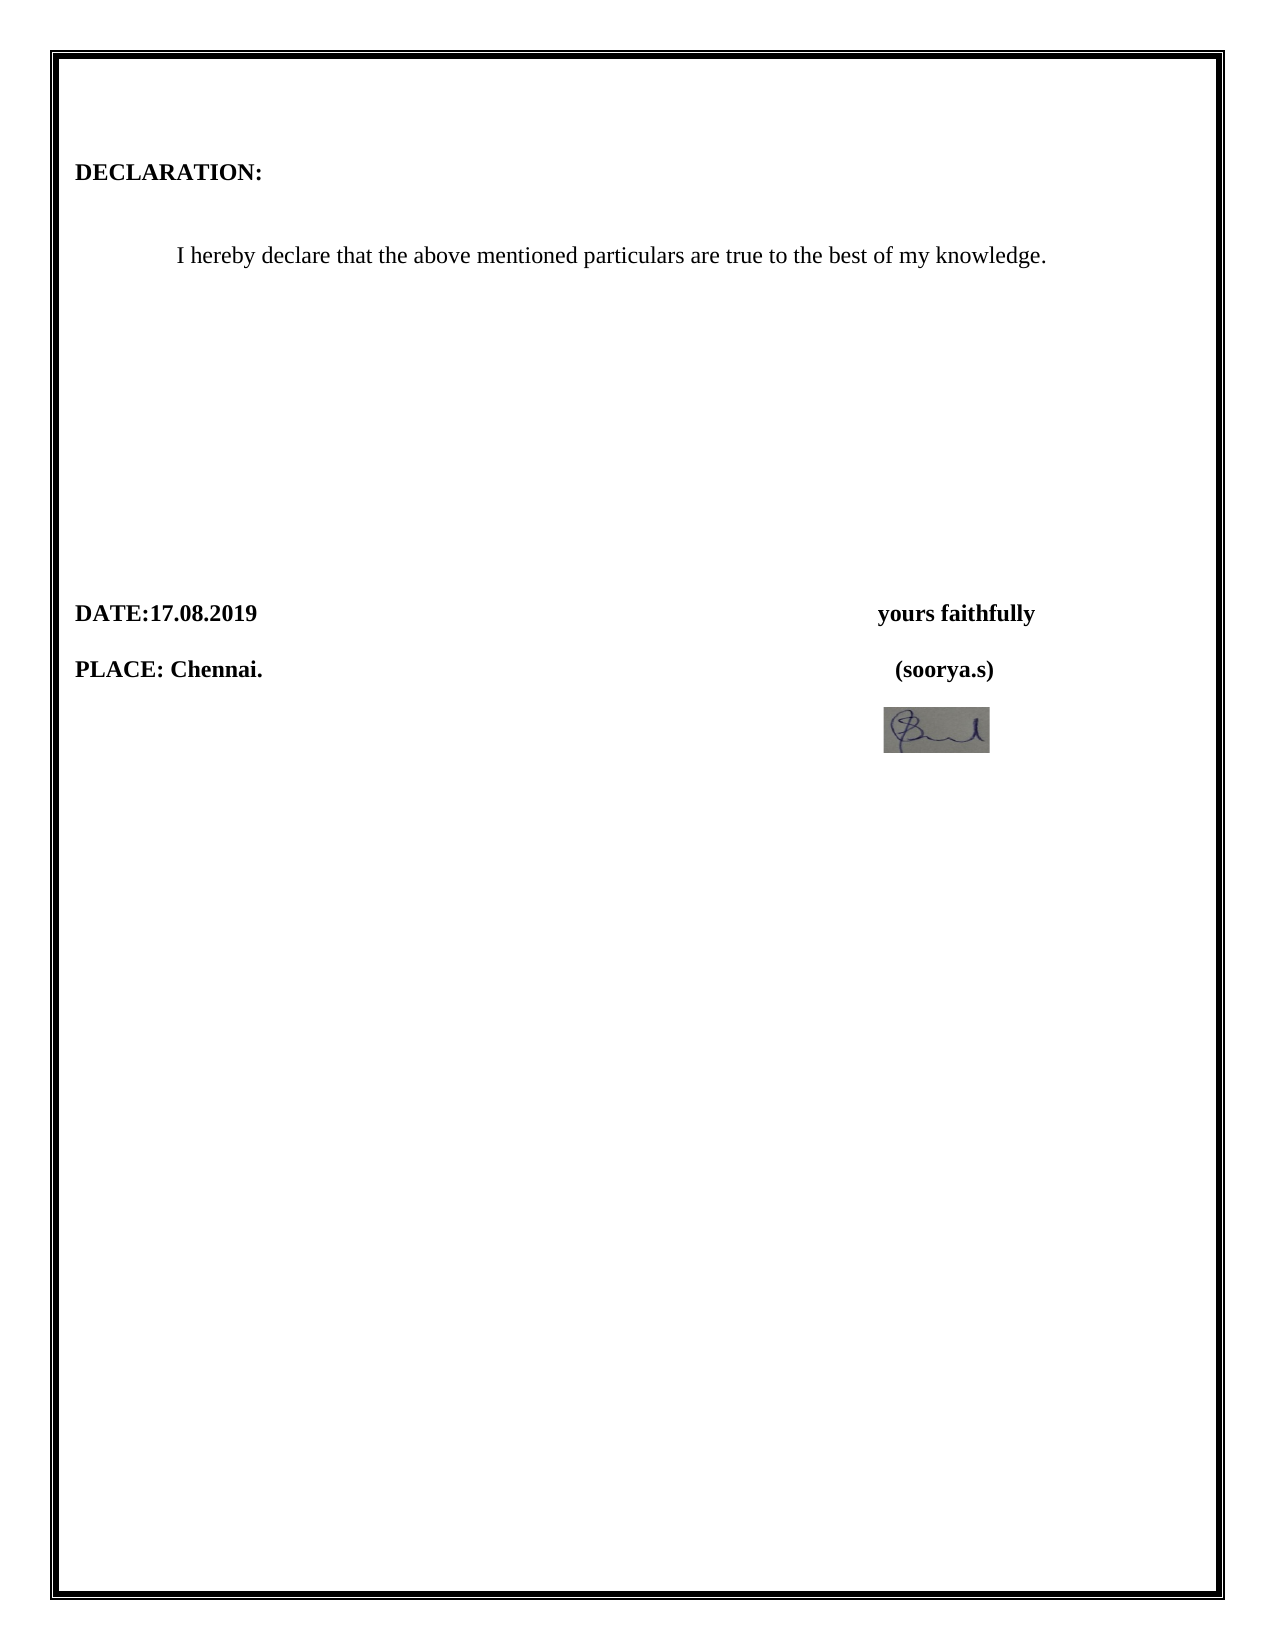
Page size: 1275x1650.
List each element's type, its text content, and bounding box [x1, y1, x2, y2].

text DECLARATION: [75, 158, 1200, 185]
text PLACE: Chennai. (soorya.s) [75, 655, 1200, 682]
picture [883, 707, 990, 753]
text I hereby declare that the above mentioned particulars are true to the best of my knowledge. [75, 241, 1200, 268]
text DATE:17.08.2019 yours faithfully [75, 599, 1200, 627]
